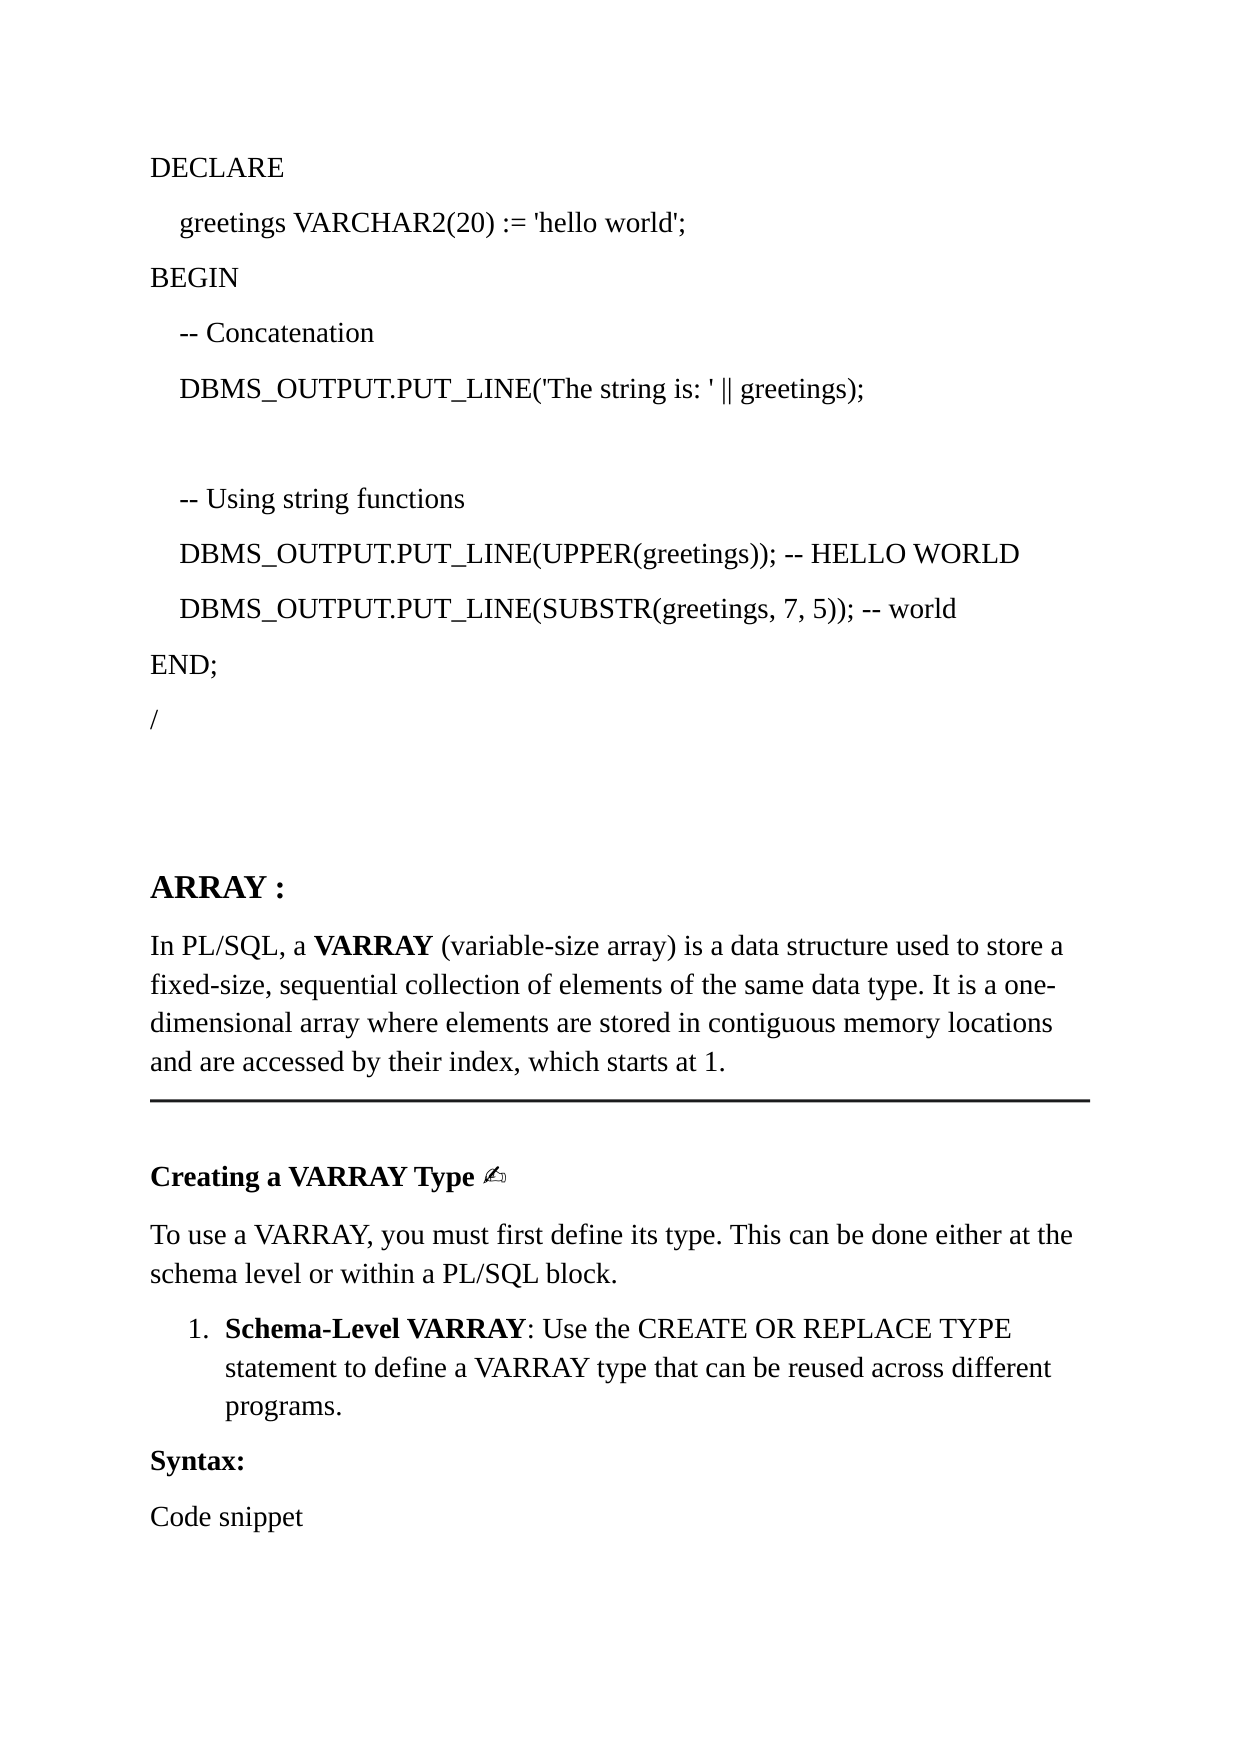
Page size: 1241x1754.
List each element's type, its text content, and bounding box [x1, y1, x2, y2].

text Syntax: [150, 1443, 1090, 1477]
text DBMS_OUTPUT.PUT_LINE('The string is: ' || greetings); [150, 371, 1090, 404]
text END; [150, 647, 1090, 680]
text / [150, 702, 1090, 736]
list Schema-Level VARRAY: Use the CREATE OR REPLACE TYPE statement to define a VARRAY type that can be reused across different programs. [187, 1311, 1090, 1422]
text Creating a VARRAY Type ✍️ [150, 1155, 1090, 1195]
text To use a VARRAY, you must first define its type. This can be done either at the schema level or within a PL/SQL block. [150, 1217, 1090, 1289]
text DECLARE [150, 150, 1090, 183]
text DBMS_OUTPUT.PUT_LINE(SUBSTR(greetings, 7, 5)); -- world [150, 592, 1090, 625]
text DBMS_OUTPUT.PUT_LINE(UPPER(greetings)); -- HELLO WORLD [150, 536, 1090, 570]
text Code snippet [150, 1499, 1090, 1532]
text BEGIN [150, 260, 1090, 294]
text ARRAY : [150, 868, 1090, 906]
text -- Using string functions [150, 481, 1090, 515]
text In PL/SQL, a VARRAY (variable-size array) is a data structure used to store a fixed-size, sequential collection of elements of the same data type. It is a one-dimensional array where elements are stored in contiguous memory locations and are accessed by their index, which starts at 1. [150, 928, 1090, 1078]
text -- Concatenation [150, 316, 1090, 349]
text greetings VARCHAR2(20) := 'hello world'; [150, 205, 1090, 239]
